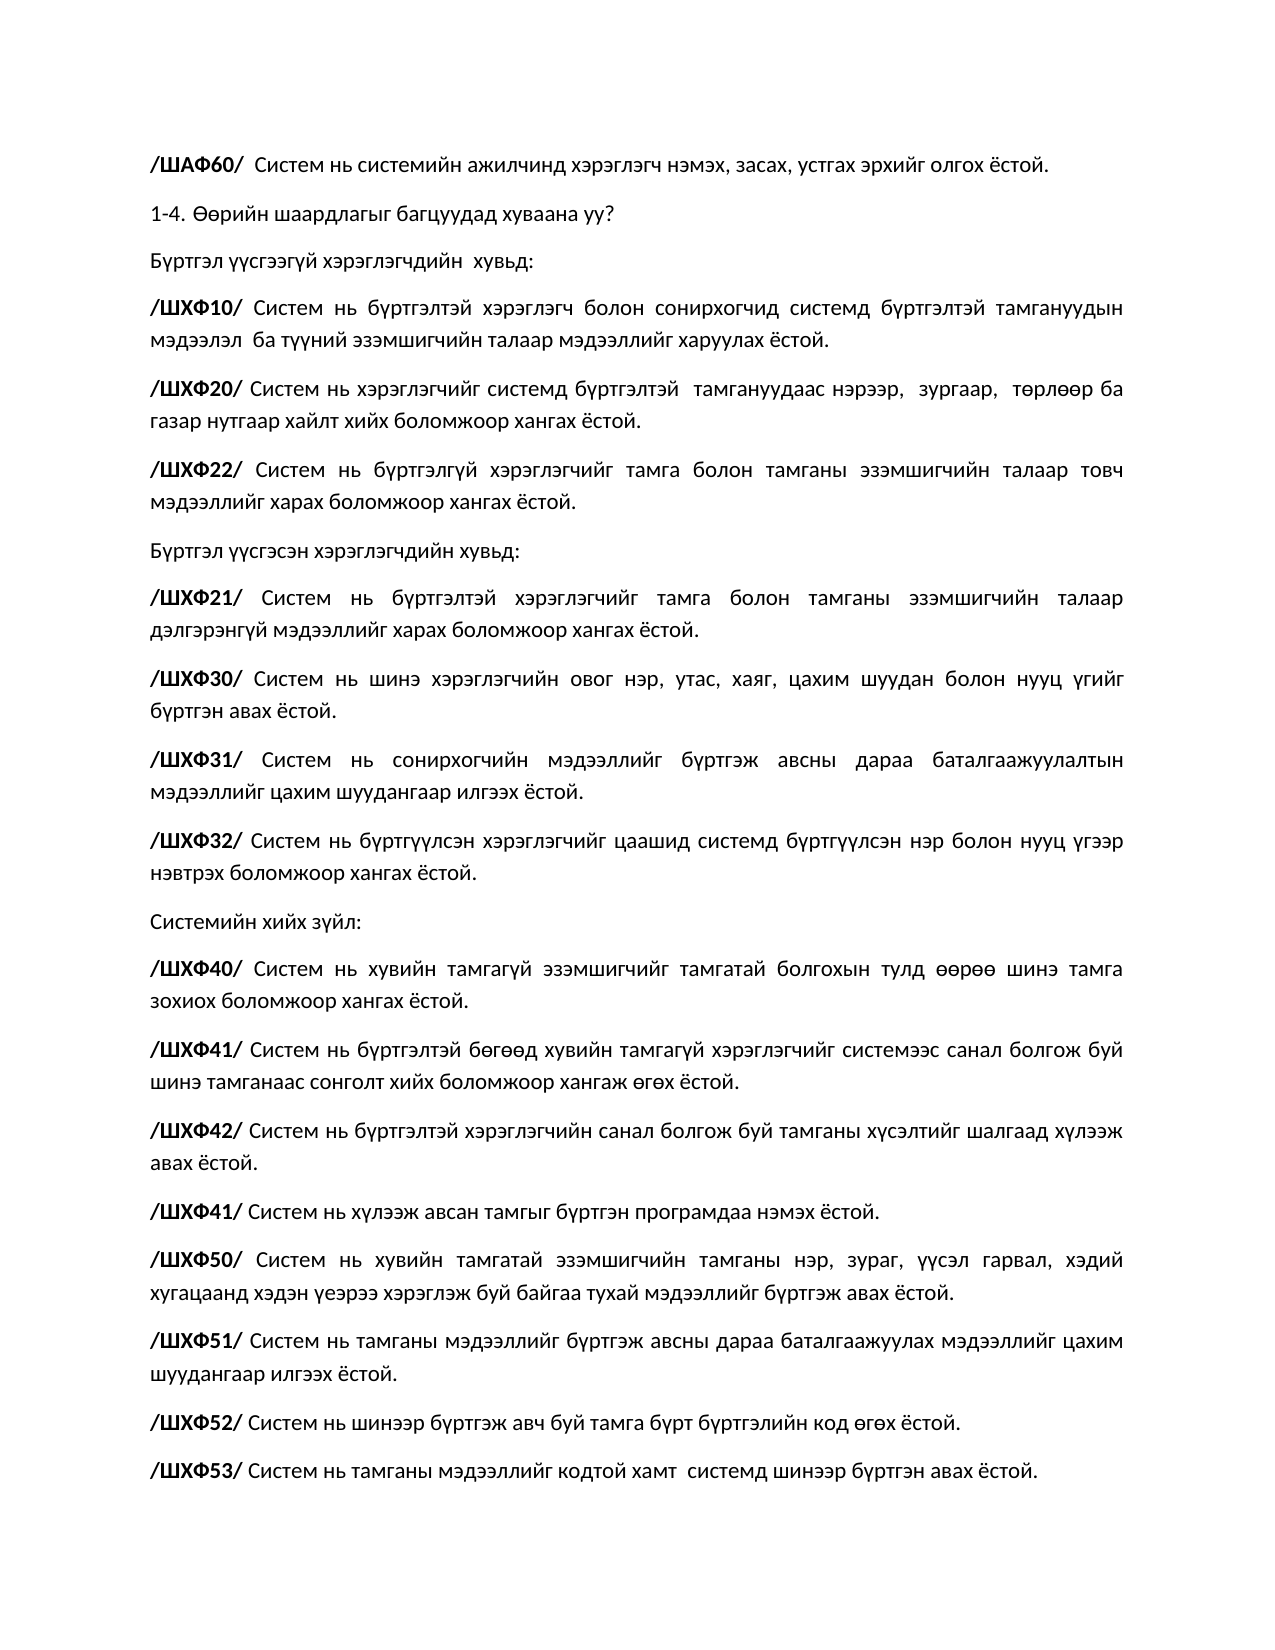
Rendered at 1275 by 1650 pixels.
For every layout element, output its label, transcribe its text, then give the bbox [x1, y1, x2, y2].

text /ШХФ31/ Систем нь сонирхогчийн мэдээллийг бүртгэж авсны дараа баталгаажуулалтын мэдээллийг цахим шуудангаар илгээх ёстой. [150, 745, 1125, 805]
text /ШХФ41/ Систем нь бүртгэлтэй бөгөөд хувийн тамгагүй хэрэглэгчийг системээс санал болгож буй шинэ тамганаас сонголт хийх боломжоор хангаж өгөх ёстой. [150, 1035, 1125, 1095]
text /ШХФ51/ Систем нь тамганы мэдээллийг бүртгэж авсны дараа баталгаажуулах мэдээллийг цахим шуудангаар илгээх ёстой. [150, 1327, 1125, 1387]
text Бүртгэл үүсгэсэн хэрэглэгчдийн хувьд: [150, 536, 1125, 564]
text /ШХФ30/ Систем нь шинэ хэрэглэгчийн овог нэр, утас, хаяг, цахим шуудан болон нууц үгийг бүртгэн авах ёстой. [150, 664, 1125, 724]
text /ШХФ32/ Систем нь бүртгүүлсэн хэрэглэгчийг цаашид системд бүртгүүлсэн нэр болон нууц үгээр нэвтрэх боломжоор хангах ёстой. [150, 826, 1125, 886]
text /ШХФ22/ Систем нь бүртгэлгүй хэрэглэгчийг тамга болон тамганы эзэмшигчийн талаар товч мэдээллийг харах боломжоор хангах ёстой. [150, 455, 1125, 515]
list Өөрийн шаардлагыг багцуудад хуваана уу? [150, 199, 1125, 227]
text /ШХФ41/ Систем нь хүлээж авсан тамгыг бүртгэн програмдаа нэмэх ёстой. [150, 1197, 1125, 1225]
text /ШХФ21/ Систем нь бүртгэлтэй хэрэглэгчийг тамга болон тамганы эзэмшигчийн талаар дэлгэрэнгүй мэдээллийг харах боломжоор хангах ёстой. [150, 583, 1125, 643]
text /ШХФ50/ Систем нь хувийн тамгатай эзэмшигчийн тамганы нэр, зураг, үүсэл гарвал, хэдий хугацаанд хэдэн үеэрээ хэрэглэж буй байгаа тухай мэдээллийг бүртгэж авах ёстой. [150, 1246, 1125, 1306]
text /ШХФ20/ Систем нь хэрэглэгчийг системд бүртгэлтэй тамгануудаас нэрээр, зургаар, төрлөөр ба газар нутгаар хайлт хийх боломжоор хангах ёстой. [150, 374, 1125, 434]
text /ШХФ42/ Систем нь бүртгэлтэй хэрэглэгчийн санал болгож буй тамганы хүсэлтийг шалгаад хүлээж авах ёстой. [150, 1116, 1125, 1176]
text /ШХФ40/ Систем нь хувийн тамгагүй эзэмшигчийг тамгатай болгохын тулд өөрөө шинэ тамга зохиох боломжоор хангах ёстой. [150, 954, 1125, 1014]
text /ШХФ53/ Систем нь тамганы мэдээллийг кодтой хамт системд шинээр бүртгэн авах ёстой. [150, 1457, 1125, 1484]
text /ШХФ10/ Систем нь бүртгэлтэй хэрэглэгч болон сонирхогчид системд бүртгэлтэй тамгануудын мэдээлэл ба түүний эзэмшигчийн талаар мэдээллийг харуулах ёстой. [150, 293, 1125, 353]
text Системийн хийх зүйл: [150, 907, 1125, 935]
text /ШХФ52/ Систем нь шинээр бүртгэж авч буй тамга бүрт бүртгэлийн код өгөх ёстой. [150, 1408, 1125, 1436]
text /ШАФ60/ Систем нь системийн ажилчинд хэрэглэгч нэмэх, засах, устгах эрхийг олгох ёстой. [150, 150, 1125, 178]
text Бүртгэл үүсгээгүй хэрэглэгчдийн хувьд: [150, 246, 1125, 274]
